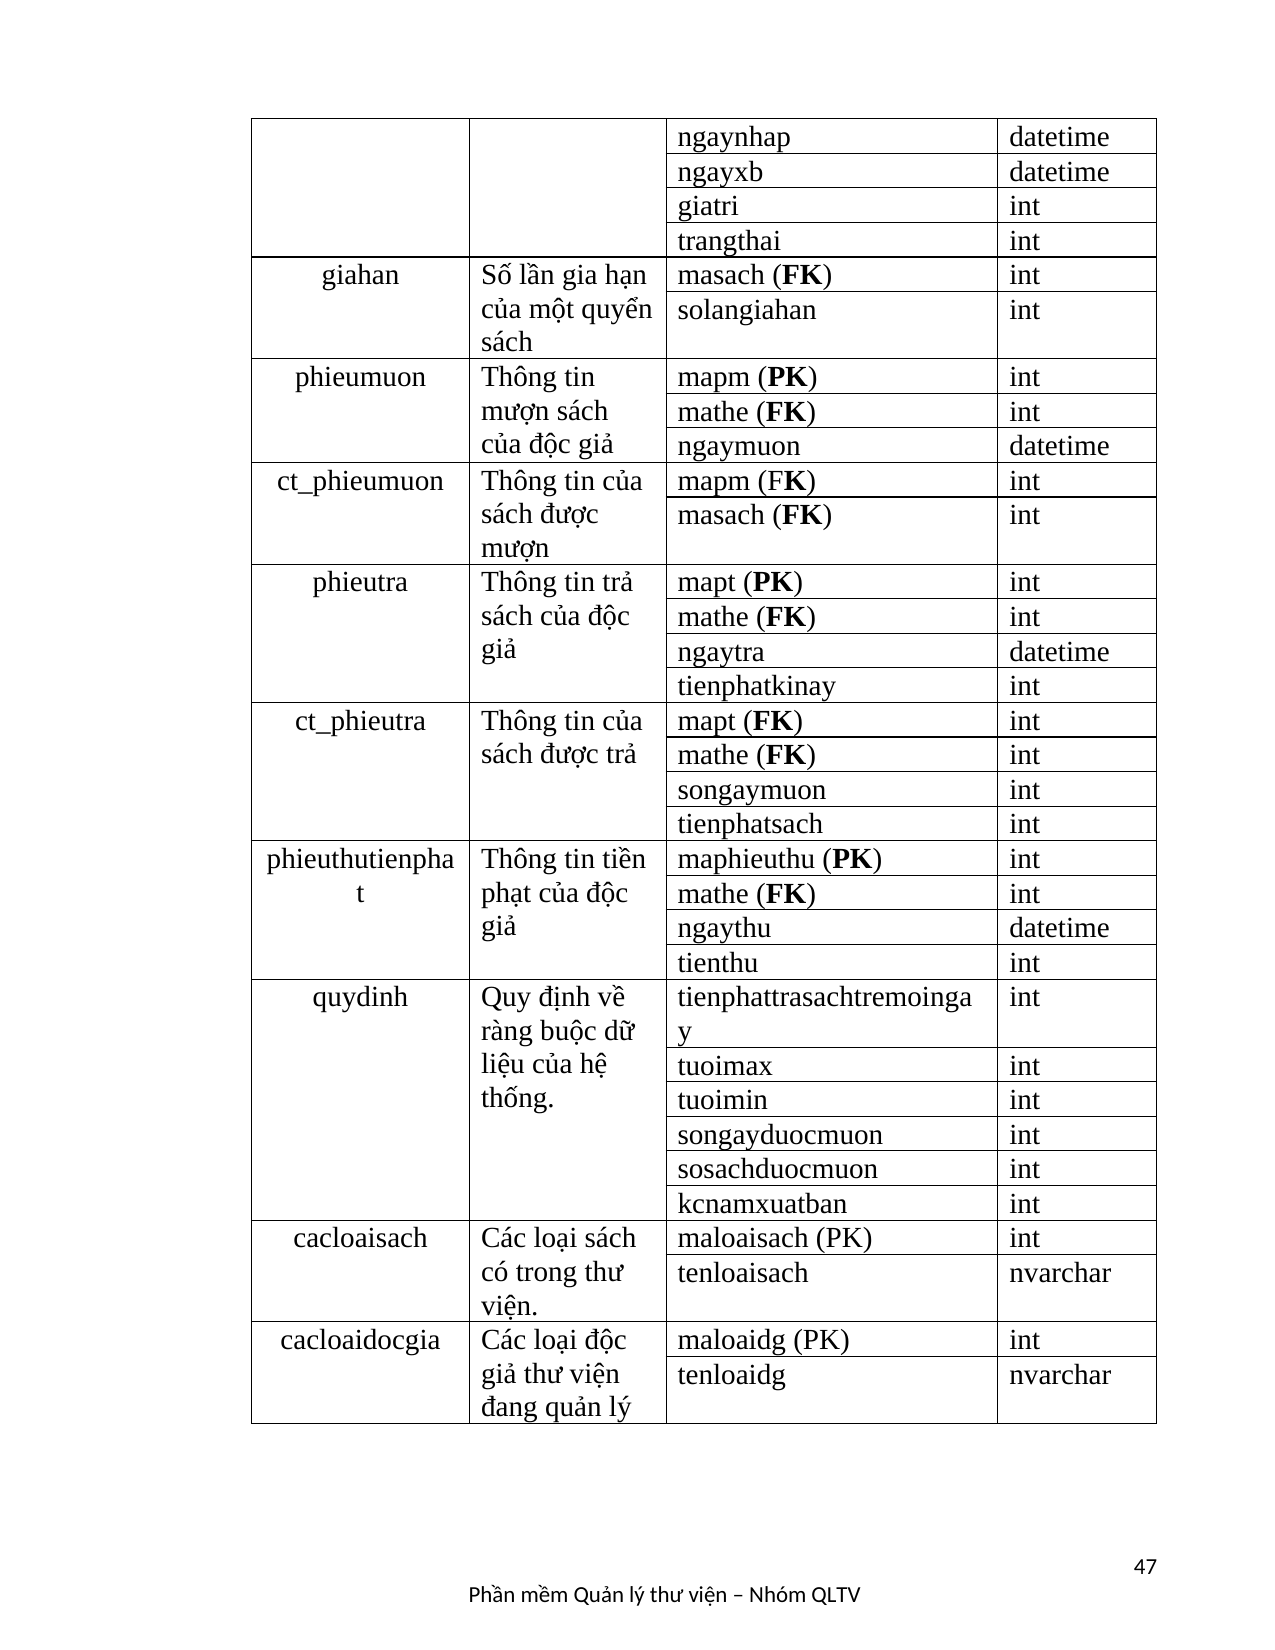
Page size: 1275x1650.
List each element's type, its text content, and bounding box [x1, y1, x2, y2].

table_cell maloaisach (PK) [667, 1221, 997, 1254]
table_cell int [998, 668, 1156, 702]
table_cell Thông tin mượn sách của độc giả [470, 359, 666, 462]
table_cell ct_phieumuon [252, 463, 469, 563]
table_cell int [998, 703, 1156, 736]
table_cell datetime [998, 634, 1156, 667]
table_cell ct_phieutra [252, 703, 469, 840]
table_cell masach (FK) [667, 258, 997, 291]
table_cell int [998, 807, 1156, 840]
table_cell tuoimin [667, 1082, 997, 1116]
table_cell Các loại sách có trong thư viện. [470, 1221, 666, 1321]
table_cell giahan [252, 258, 469, 358]
table_cell int [998, 359, 1156, 393]
table_cell masach (FK) [667, 498, 997, 563]
table_cell solangiahan [667, 292, 997, 358]
table_cell int [998, 945, 1156, 978]
table_cell Quy định về ràng buộc dữ liệu của hệ thống. [470, 980, 666, 1219]
table_cell Thông tin của sách được mượn [470, 463, 666, 563]
table_cell int [998, 876, 1156, 909]
table_cell phieutra [252, 565, 469, 702]
table_cell mapm (FK) [667, 463, 997, 496]
table_cell datetime [998, 154, 1156, 187]
table_cell int [998, 292, 1156, 358]
table_cell int [998, 258, 1156, 291]
table_cell datetime [998, 428, 1156, 462]
table_cell quydinh [252, 980, 469, 1219]
table_cell cacloaidocgia [252, 1322, 469, 1423]
table_cell int [998, 1082, 1156, 1116]
table_cell trangthai [667, 223, 997, 256]
table_cell int [998, 1186, 1156, 1219]
table_cell Số lần gia hạn của một quyển sách [470, 258, 666, 358]
table_cell Thông tin trả sách của độc giả [470, 565, 666, 702]
table_cell phieuthutienphat [252, 841, 469, 978]
table_cell int [998, 841, 1156, 875]
table_cell datetime [998, 910, 1156, 944]
table_cell ngaythu [667, 910, 997, 944]
table_cell sosachduocmuon [667, 1151, 997, 1185]
table_cell mapt (FK) [667, 703, 997, 736]
table_cell tienphatsach [667, 807, 997, 840]
table_cell tuoimax [667, 1048, 997, 1081]
table_cell kcnamxuatban [667, 1186, 997, 1219]
table_cell int [998, 223, 1156, 256]
table_cell maphieuthu (PK) [667, 841, 997, 875]
table_cell int [998, 1322, 1156, 1356]
table_cell int [998, 463, 1156, 496]
table_cell ngaynhap [667, 119, 997, 153]
table_cell nvarchar [998, 1357, 1156, 1423]
table_cell mathe (FK) [667, 738, 997, 771]
table_cell Thông tin của sách được trả [470, 703, 666, 840]
table_cell phieumuon [252, 359, 469, 462]
table_cell songayduocmuon [667, 1117, 997, 1150]
table_cell cacloaisach [252, 1221, 469, 1321]
table_cell maloaidg (PK) [667, 1322, 997, 1356]
table_cell int [998, 772, 1156, 806]
table_cell int [998, 1117, 1156, 1150]
table_cell mathe (FK) [667, 394, 997, 427]
table_cell int [998, 1221, 1156, 1254]
table_cell int [998, 565, 1156, 598]
table_cell int [998, 188, 1156, 222]
table_cell tienphattrasachtremoingay [667, 980, 997, 1047]
table_cell datetime [998, 119, 1156, 153]
table_cell tenloaisach [667, 1255, 997, 1321]
table_cell tienphatkinay [667, 668, 997, 702]
table_cell mapt (PK) [667, 565, 997, 598]
table_cell int [998, 394, 1156, 427]
table_cell int [998, 980, 1156, 1047]
table_cell Thông tin tiền phạt của độc giả [470, 841, 666, 978]
table_cell nvarchar [998, 1255, 1156, 1321]
table_cell giatri [667, 188, 997, 222]
table_cell int [998, 599, 1156, 633]
table_cell int [998, 498, 1156, 563]
table_cell ngaymuon [667, 428, 997, 462]
table_cell tienthu [667, 945, 997, 978]
table_cell tenloaidg [667, 1357, 997, 1423]
table_cell int [998, 1151, 1156, 1185]
table_cell int [998, 1048, 1156, 1081]
table_cell songaymuon [667, 772, 997, 806]
table_cell ngaytra [667, 634, 997, 667]
table_cell mapm (PK) [667, 359, 997, 393]
table_cell Các loại độc giả thư viện đang quản lý [470, 1322, 666, 1423]
table_cell mathe (FK) [667, 876, 997, 909]
table_cell mathe (FK) [667, 599, 997, 633]
table_cell ngayxb [667, 154, 997, 187]
table_cell int [998, 738, 1156, 771]
